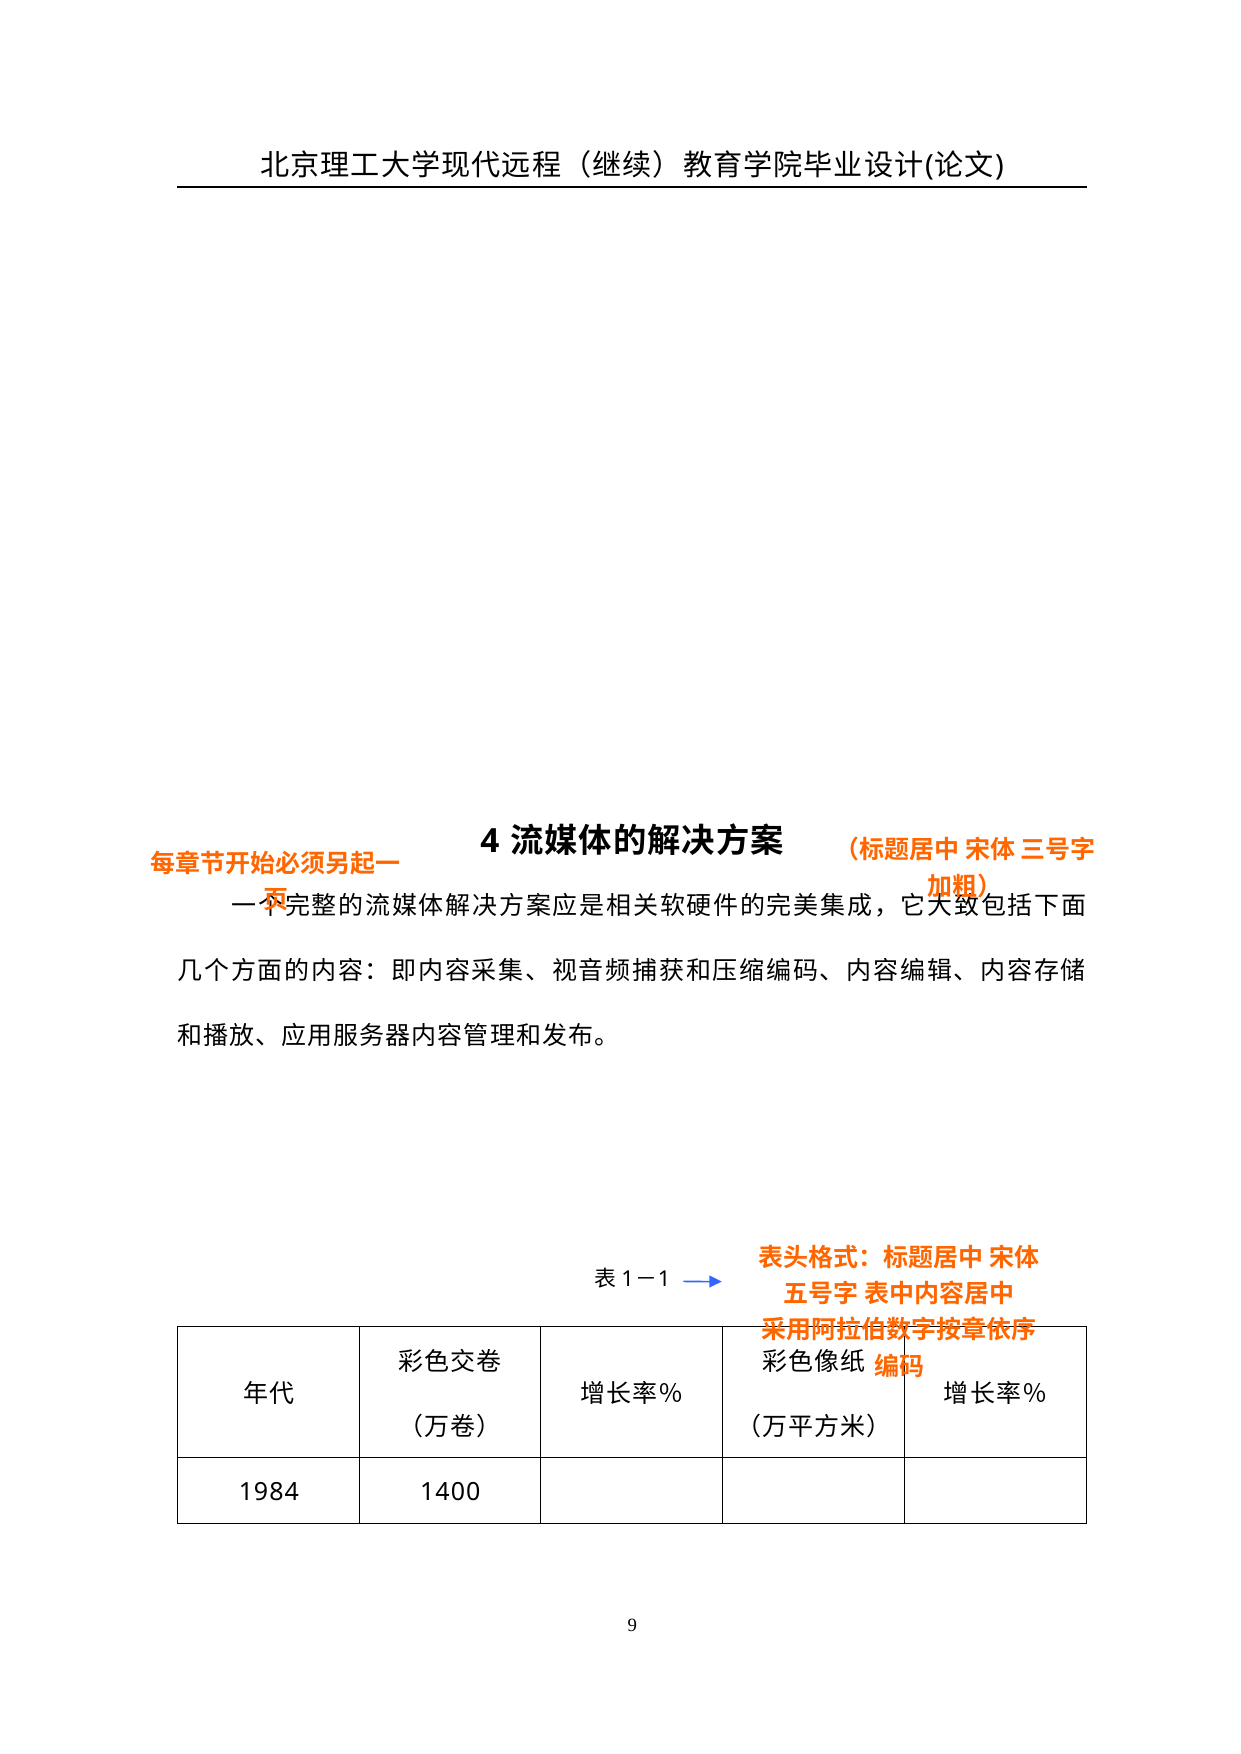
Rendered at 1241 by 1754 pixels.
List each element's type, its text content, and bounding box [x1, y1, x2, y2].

table_cell [541, 1458, 722, 1523]
table_cell 1400 [360, 1458, 540, 1523]
text 一个完整的流媒体解决方案应是相关软硬件的完美集成，它大致包括下面几个方面的内容：即内容采集、视音频捕获和压缩编码、内容编辑、内容存储和播放、应用服务器内容管理和发布。 [177, 871, 1087, 1066]
text 表1－1 [177, 1261, 1087, 1293]
table_cell [723, 1458, 904, 1523]
table_header 彩色交卷 （万卷） [360, 1327, 540, 1457]
table_header 彩色像纸 （万平方米） [723, 1327, 904, 1457]
table_cell 1984 [178, 1458, 359, 1523]
table_header 年代 [178, 1327, 359, 1457]
table_header 增长率％ [905, 1327, 1086, 1457]
table_header 增长率％ [541, 1327, 722, 1457]
text 4 流媒体的解决方案 [177, 806, 1087, 871]
table_cell [905, 1458, 1086, 1523]
